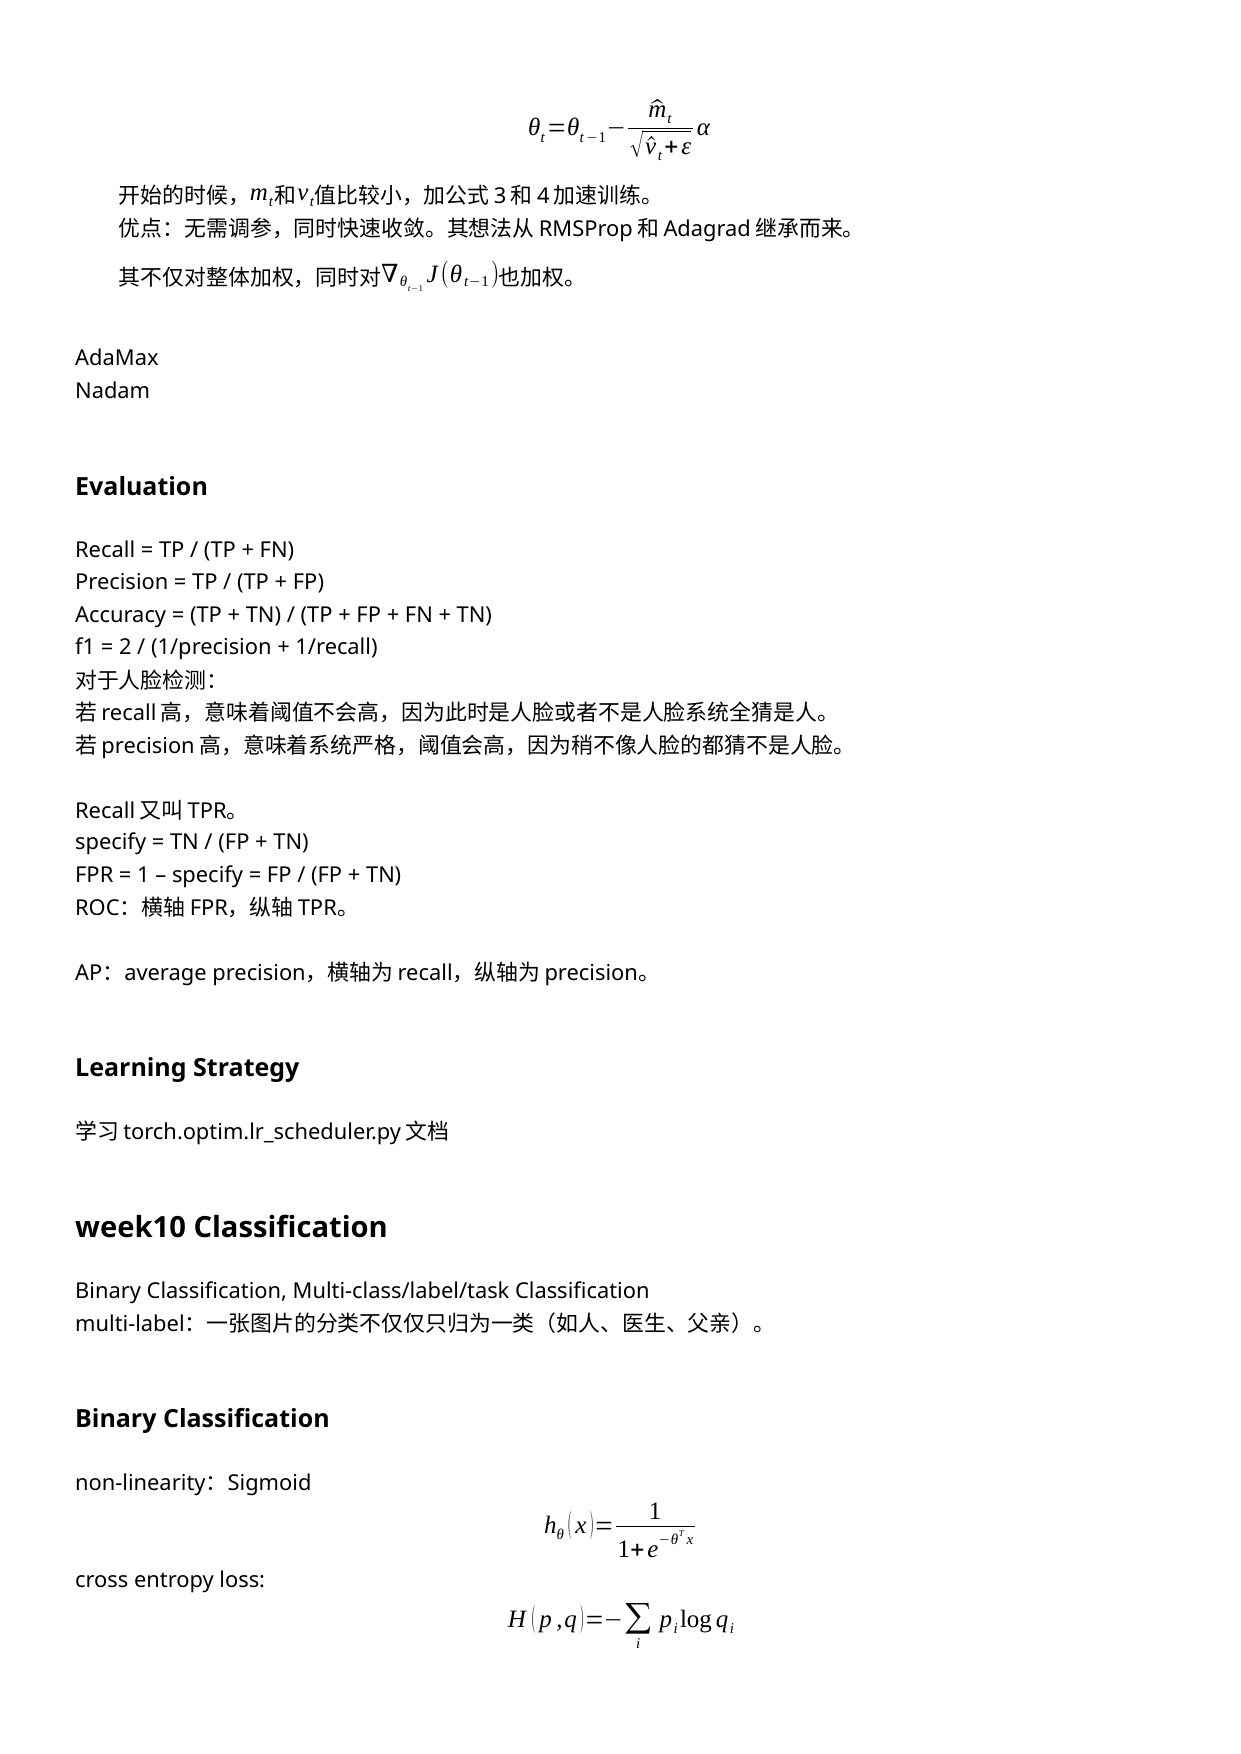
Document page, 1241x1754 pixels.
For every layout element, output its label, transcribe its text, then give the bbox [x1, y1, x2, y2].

text 开始的时候，和值比较小，加公式3和4加速训练。 [75, 178, 1165, 211]
text Learning Strategy [75, 1034, 1165, 1099]
text Nadam [75, 373, 1165, 406]
text week10 Classification [75, 1194, 1165, 1259]
text f1 = 2 / (1/precision + 1/recall) [75, 630, 1165, 662]
text 若recall高，意味着阈值不会高，因为此时是人脸或者不是人脸系统全猜是人。 [75, 695, 1165, 727]
text Recall又叫TPR。 [75, 792, 1165, 825]
text cross entropy loss: [75, 1562, 1165, 1595]
text Accuracy = (TP + TN) / (TP + FP + FN + TN) [75, 597, 1165, 630]
text Precision = TP / (TP + FP) [75, 565, 1165, 597]
text Binary Classification [75, 1385, 1165, 1450]
text ROC：横轴FPR，纵轴TPR。 [75, 890, 1165, 922]
text specify = TN / (FP + TN) [75, 825, 1165, 857]
text Recall = TP / (TP + FN) [75, 532, 1165, 565]
text Evaluation [75, 453, 1165, 518]
text Binary Classification, Multi-class/label/task Classification [75, 1273, 1165, 1306]
text FPR = 1 – specify = FP / (FP + TN) [75, 857, 1165, 890]
text 学习torch.optim.lr_scheduler.py文档 [75, 1114, 1165, 1147]
text 对于人脸检测： [75, 662, 1165, 695]
text AP：average precision，横轴为recall，纵轴为precision。 [75, 955, 1165, 987]
text 优点：无需调参，同时快速收敛。其想法从RMSProp和Adagrad继承而来。 [75, 211, 1165, 243]
text 其不仅对整体加权，同时对也加权。 [75, 243, 1165, 308]
text 若precision高，意味着系统严格，阈值会高，因为稍不像人脸的都猜不是人脸。 [75, 727, 1165, 760]
text non-linearity：Sigmoid [75, 1465, 1165, 1497]
text multi-label：一张图片的分类不仅仅只归为一类（如人、医生、父亲）。 [75, 1306, 1165, 1338]
text AdaMax [75, 341, 1165, 373]
